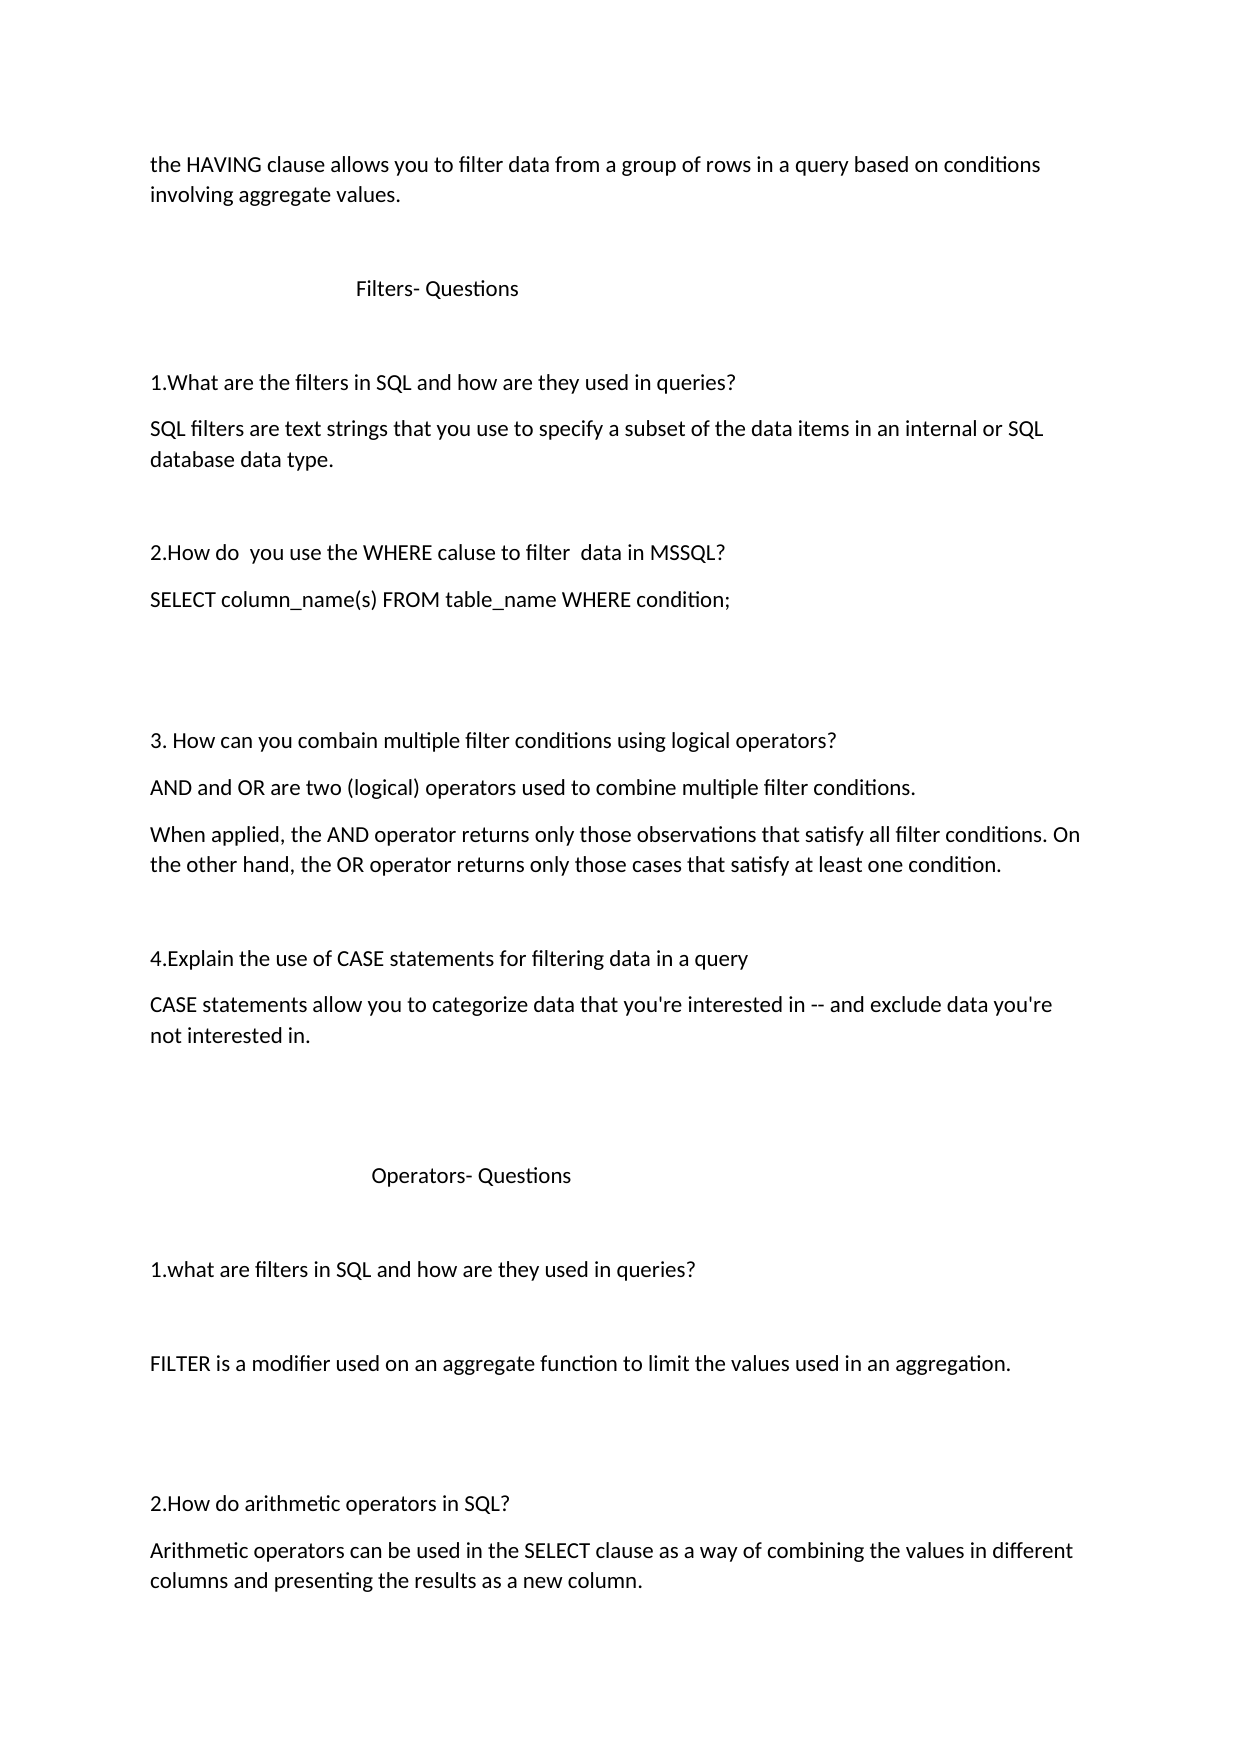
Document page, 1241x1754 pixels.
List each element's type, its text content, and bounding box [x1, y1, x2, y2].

text SELECT column_name(s) FROM table_name WHERE condition; [150, 585, 1090, 613]
text 1.what are filters in SQL and how are they used in queries? [150, 1255, 1090, 1283]
text SQL filters are text strings that you use to specify a subset of the data items in an internal or SQL database data type. [150, 414, 1090, 473]
text 2.How do arithmetic operators in SQL? [150, 1489, 1090, 1518]
text When applied, the AND operator returns only those observations that satisfy all filter conditions. On the other hand, the OR operator returns only those cases that satisfy at least one condition. [150, 820, 1090, 878]
text 2.How do you use the WHERE caluse to filter data in MSSQL? [150, 538, 1090, 567]
text 3. How can you combain multiple filter conditions using logical operators? [150, 726, 1090, 754]
text Operators- Questions [150, 1161, 1090, 1189]
text the HAVING clause allows you to filter data from a group of rows in a query based on conditions involving aggregate values. [150, 150, 1090, 208]
text Filters- Questions [150, 274, 1090, 302]
text CASE statements allow you to categorize data that you're interested in -- and exclude data you're not interested in. [150, 991, 1090, 1049]
text 4.Explain the use of CASE statements for filtering data in a query [150, 944, 1090, 972]
text FILTER is a modifier used on an aggregate function to limit the values used in an aggregation. [150, 1349, 1090, 1377]
text 1.What are the filters in SQL and how are they used in queries? [150, 368, 1090, 396]
text AND and OR are two (logical) operators used to combine multiple filter conditions. [150, 773, 1090, 801]
text Arithmetic operators can be used in the SELECT clause as a way of combining the values in different columns and presenting the results as a new column. [150, 1536, 1090, 1595]
